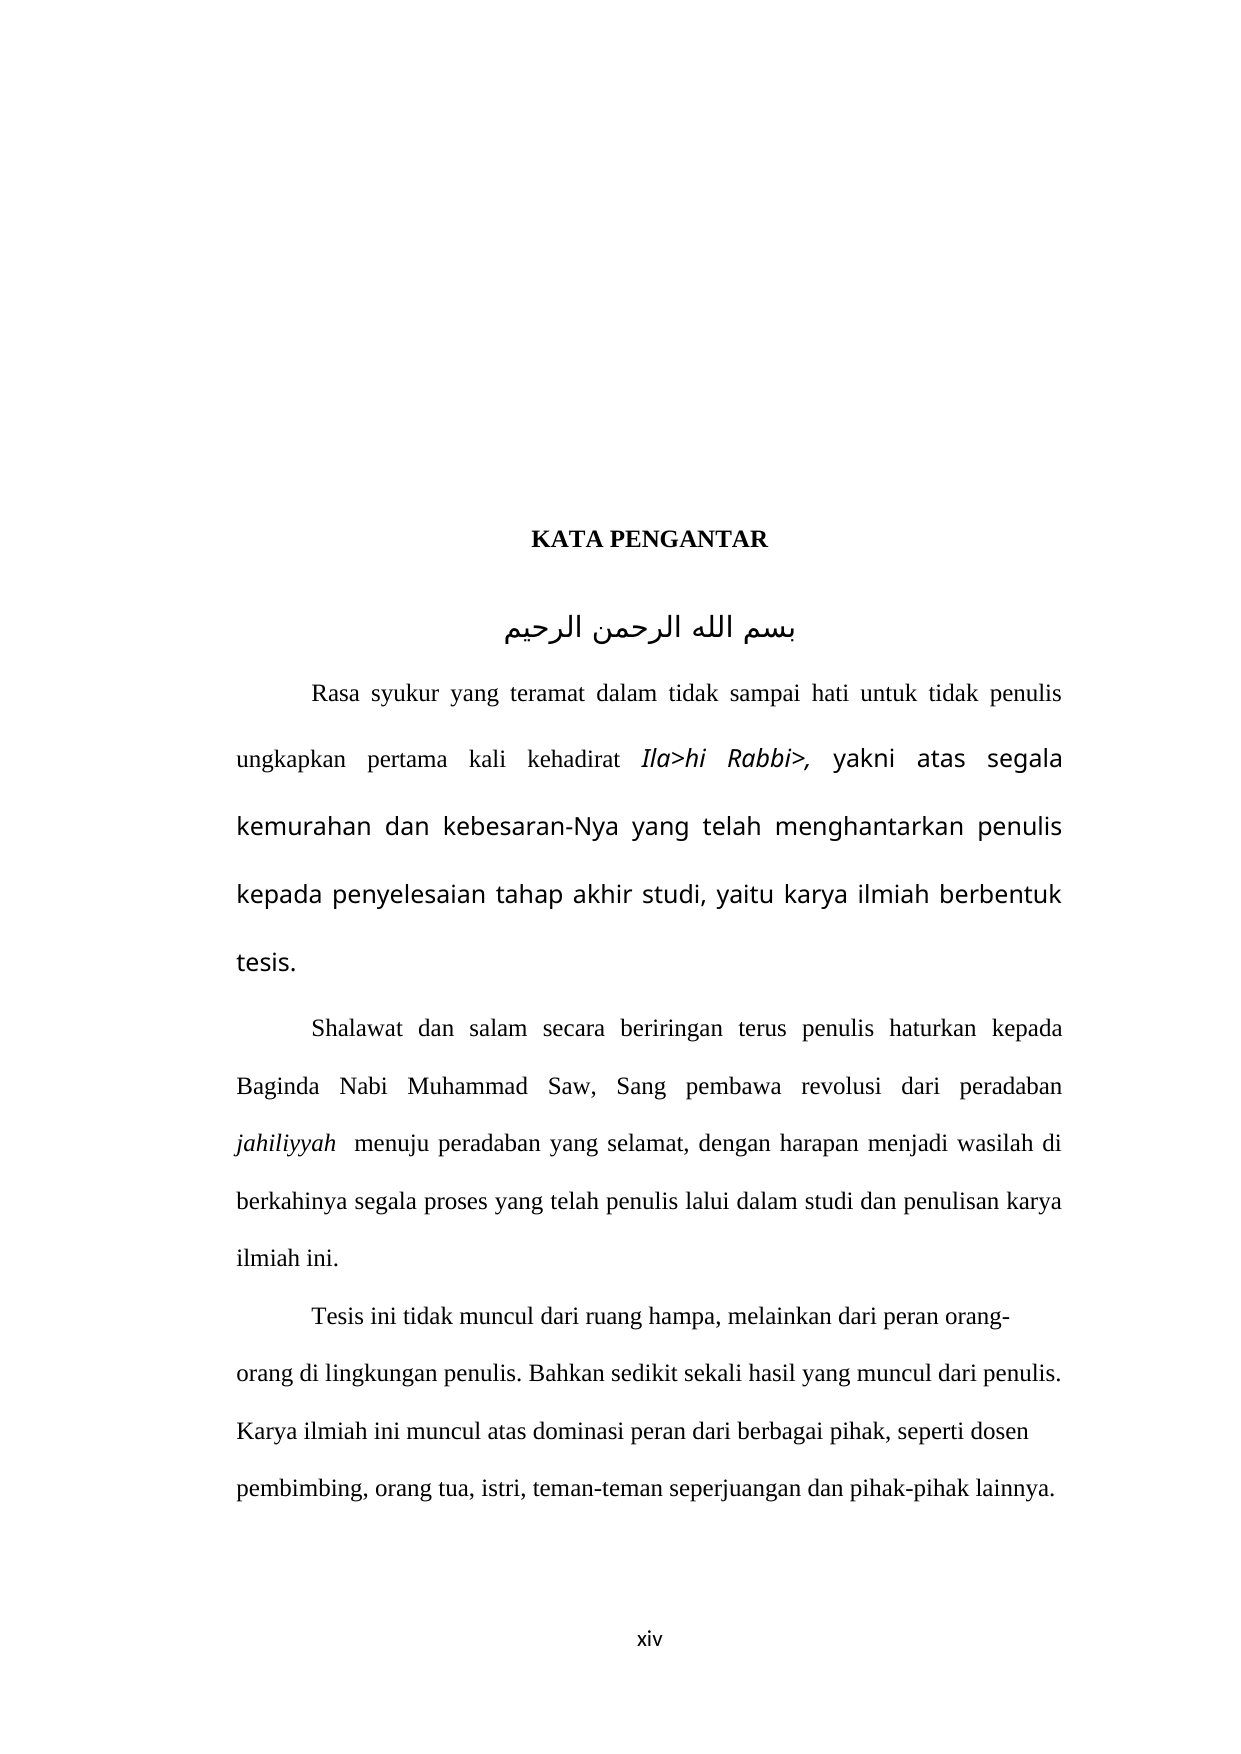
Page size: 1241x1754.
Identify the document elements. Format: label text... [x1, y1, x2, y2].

text Rasa syukur yang teramat dalam tidak sampai hati untuk tidak penulis ungkapkan pertama kali kehadirat Ila>hi Rabbi>, yakni atas segala kemurahan dan kebesaran-Nya yang telah menghantarkan penulis kepada penyelesaian tahap akhir studi, yaitu karya ilmiah berbentuk tesis. [236, 678, 1063, 979]
text بسم الله الرحمن الرحيم [236, 610, 1063, 644]
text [236, 1301, 1063, 1502]
subtitle KATA PENGANTAR [236, 524, 1063, 552]
text Shalawat dan salam secara beriringan terus penulis haturkan kepada Baginda Nabi Muhammad Saw, Sang pembawa revolusi dari peradaban jahiliyyah menuju peradaban yang selamat, dengan harapan menjadi wasilah di berkahinya segala proses yang telah penulis lalui dalam studi dan penulisan karya ilmiah ini. [236, 1013, 1063, 1272]
